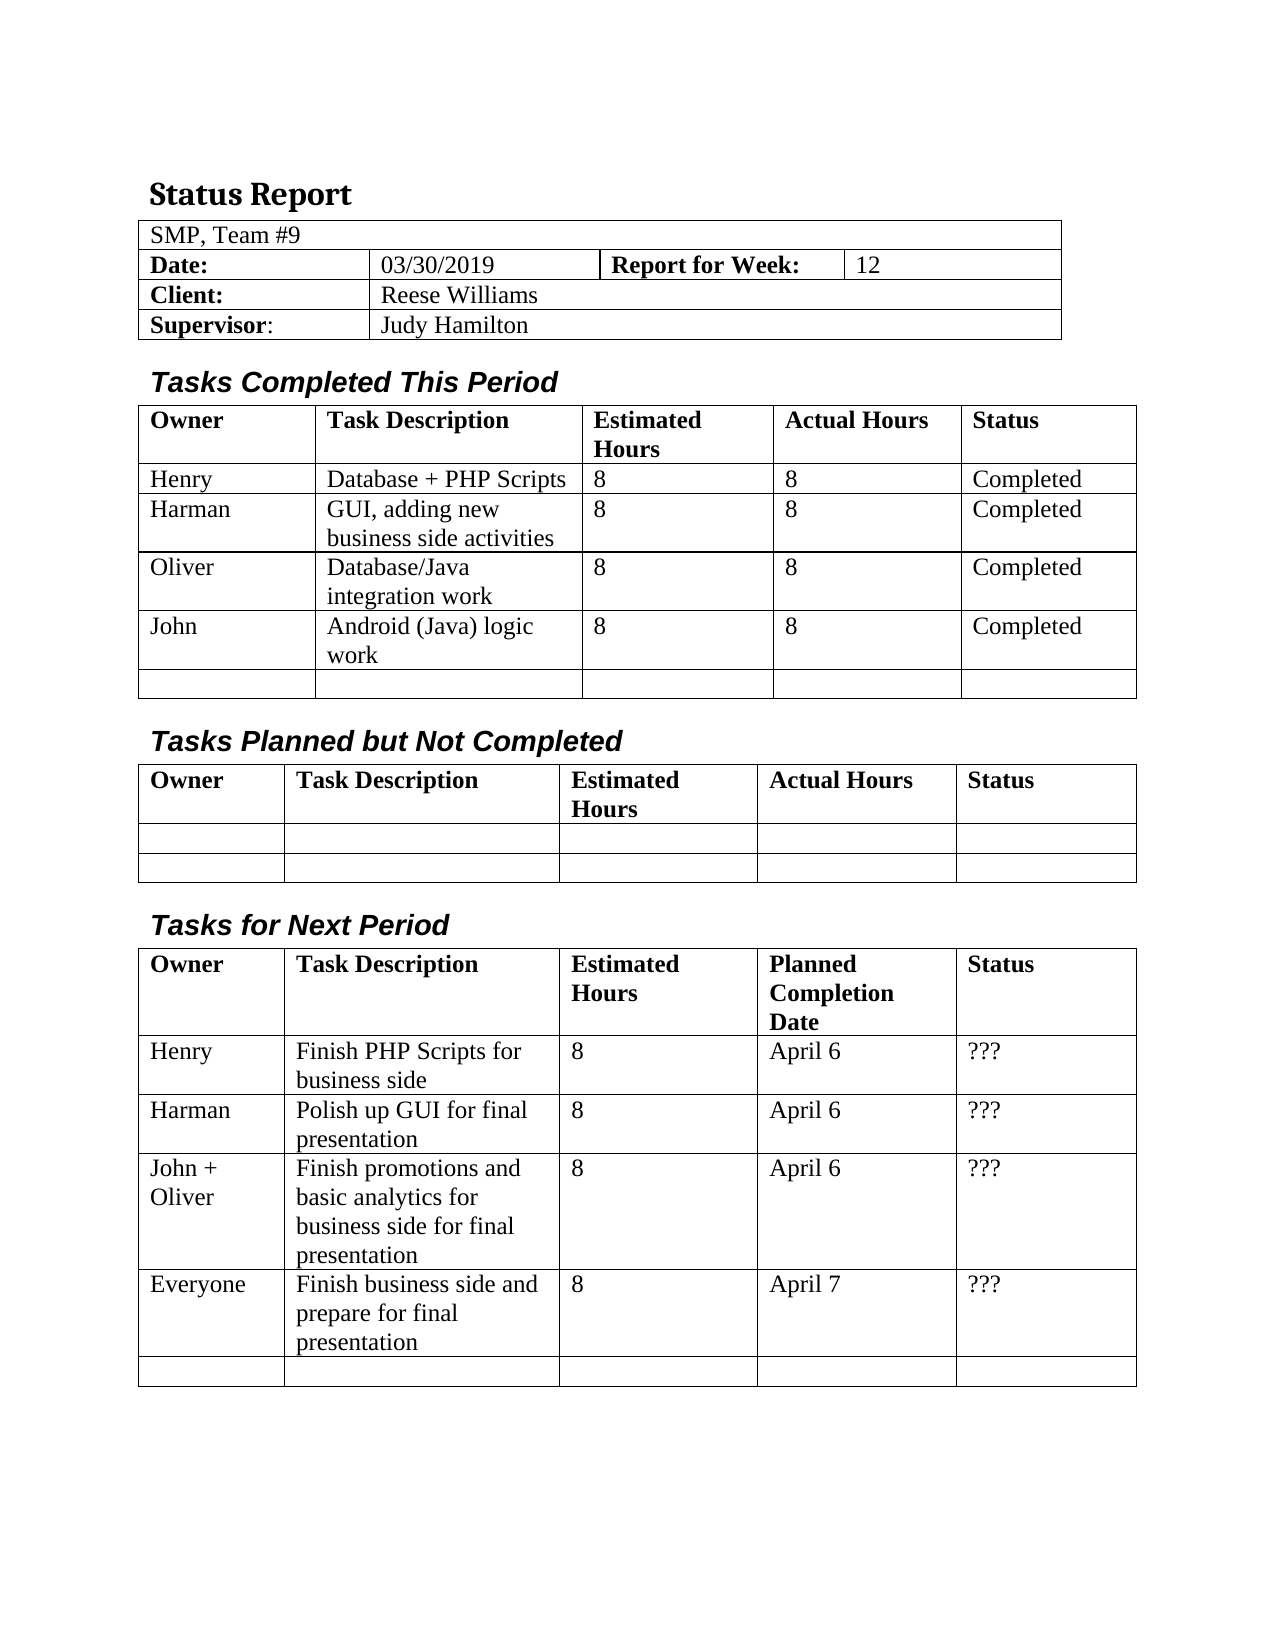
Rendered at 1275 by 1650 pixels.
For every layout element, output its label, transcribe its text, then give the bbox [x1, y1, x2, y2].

table_header Planned Completion Date [758, 949, 956, 1035]
table_cell Report for Week: [601, 250, 844, 279]
table_cell [774, 670, 961, 698]
subtitle Tasks Planned but Not Completed [150, 724, 1125, 758]
table_cell [285, 1357, 559, 1386]
table_cell [285, 854, 559, 882]
table_cell [139, 824, 284, 852]
table_header Estimated Hours [560, 765, 757, 823]
table_cell [957, 1357, 1136, 1386]
table_cell Android (Java) logic work [316, 611, 582, 668]
table_cell Client: [139, 280, 369, 309]
subtitle Tasks Completed This Period [150, 365, 1125, 398]
table_cell 8 [774, 494, 961, 551]
table_cell [316, 670, 582, 698]
table_header Actual Hours [774, 406, 961, 463]
table_cell 03/30/2019 [370, 250, 599, 279]
table_cell Oliver [139, 553, 315, 610]
table_cell Finish PHP Scripts for business side [285, 1036, 559, 1094]
subtitle Status Report [150, 175, 1125, 213]
table_cell 8 [774, 553, 961, 610]
table_cell Finish business side and prepare for final presentation [285, 1270, 559, 1356]
table_cell Finish promotions and basic analytics for business side for final presentation [285, 1154, 559, 1268]
table_cell Polish up GUI for final presentation [285, 1095, 559, 1152]
table_header Status [957, 765, 1136, 823]
table_cell 8 [560, 1095, 757, 1152]
table_cell 12 [845, 250, 1061, 279]
table_cell 8 [583, 611, 773, 668]
table_cell [583, 670, 773, 698]
table_cell Harman [139, 1095, 284, 1152]
table_header Actual Hours [758, 765, 956, 823]
table_cell Database/Java integration work [316, 553, 582, 610]
table_header Estimated Hours [560, 949, 757, 1035]
table_cell [560, 854, 757, 882]
table_cell [758, 1357, 956, 1386]
table_cell 8 [774, 464, 961, 493]
table_header Owner [139, 406, 315, 463]
table_cell [560, 824, 757, 852]
table_cell ??? [957, 1270, 1136, 1356]
table_cell Date: [139, 250, 369, 279]
table_cell ??? [957, 1036, 1136, 1094]
table_header Status [957, 949, 1136, 1035]
table_cell Henry [139, 464, 315, 493]
table_cell [758, 854, 956, 882]
subtitle Tasks for Next Period [150, 908, 1125, 942]
table_cell [758, 824, 956, 852]
table_cell April 7 [758, 1270, 956, 1356]
table_cell 8 [774, 611, 961, 668]
table_cell [139, 1357, 284, 1386]
table_cell Harman [139, 494, 315, 551]
table_cell April 6 [758, 1154, 956, 1268]
table_cell [139, 854, 284, 882]
table_cell Completed [962, 553, 1136, 610]
table_header Owner [139, 765, 284, 823]
table_cell 8 [583, 553, 773, 610]
table_header Task Description [285, 765, 559, 823]
table_cell Completed [962, 464, 1136, 493]
table_cell Everyone [139, 1270, 284, 1356]
table_cell 8 [560, 1154, 757, 1268]
table_header Owner [139, 949, 284, 1035]
table_cell April 6 [758, 1036, 956, 1094]
table_cell Supervisor: [139, 310, 369, 339]
table_cell [560, 1357, 757, 1386]
table_cell 8 [560, 1036, 757, 1094]
table_cell ??? [957, 1154, 1136, 1268]
table_cell Completed [962, 611, 1136, 668]
table_cell ??? [957, 1095, 1136, 1152]
table_cell GUI, adding new business side activities [316, 494, 582, 551]
table_header SMP, Team #9 [139, 221, 1061, 249]
table_cell Henry [139, 1036, 284, 1094]
table_cell [139, 670, 315, 698]
table_cell Completed [962, 494, 1136, 551]
table_cell [962, 670, 1136, 698]
table_header Estimated Hours [583, 406, 773, 463]
table_cell April 6 [758, 1095, 956, 1152]
table_cell John + Oliver [139, 1154, 284, 1268]
table_cell 8 [583, 494, 773, 551]
table_cell 8 [583, 464, 773, 493]
table_cell John [139, 611, 315, 668]
table_cell Reese Williams [370, 280, 1061, 309]
table_cell [285, 824, 559, 852]
table_header Status [962, 406, 1136, 463]
table_cell Database + PHP Scripts [316, 464, 582, 493]
table_cell 8 [560, 1270, 757, 1356]
table_cell [957, 854, 1136, 882]
table_header Task Description [316, 406, 582, 463]
table_cell [957, 824, 1136, 852]
table_header Task Description [285, 949, 559, 1035]
table_cell Judy Hamilton [370, 310, 1061, 339]
